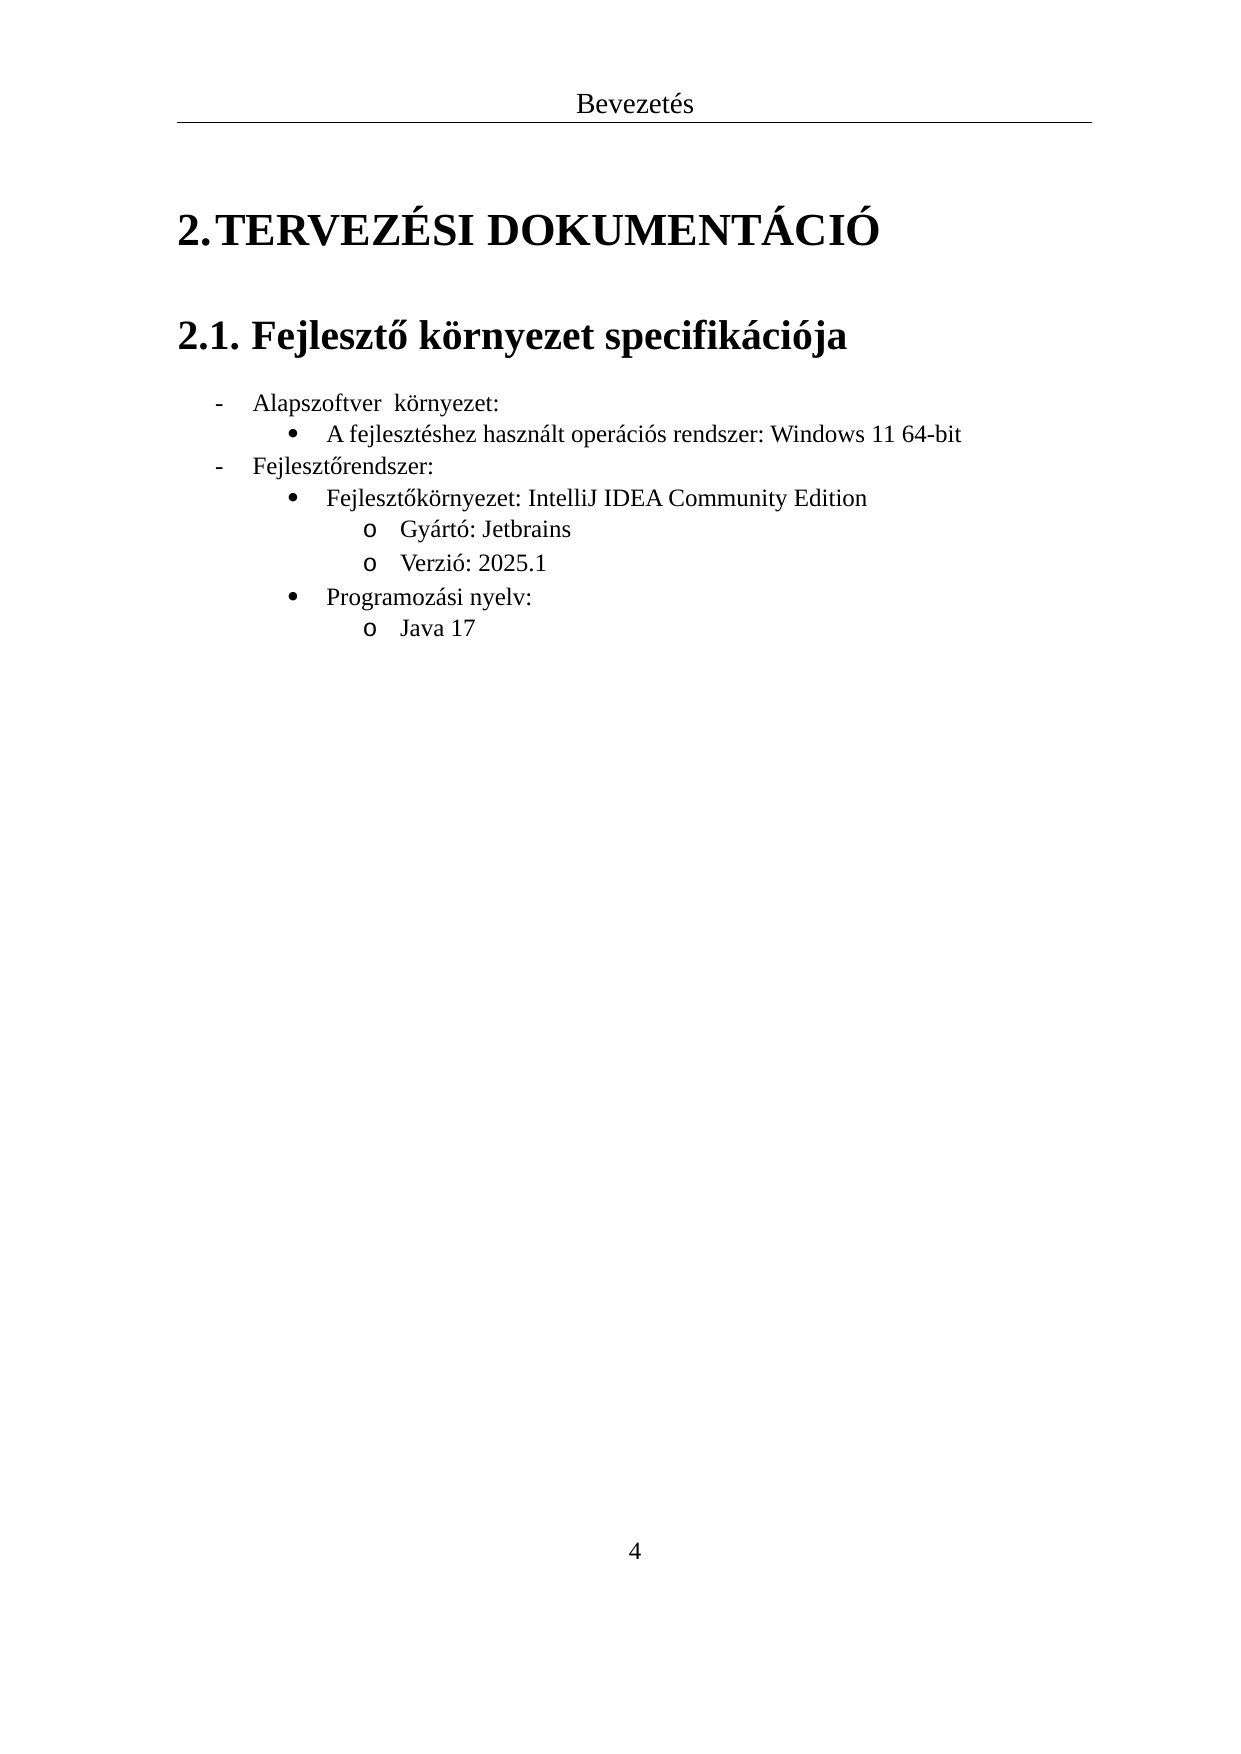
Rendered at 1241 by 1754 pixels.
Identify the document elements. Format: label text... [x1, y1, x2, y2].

list Fejlesztőrendszer: [215, 451, 1092, 480]
list A fejlesztéshez használt operációs rendszer: Windows 11 64-bit [288, 419, 1092, 448]
list Gyártó: Jetbrains [362, 514, 1092, 545]
list Alapszoftver környezet: [215, 388, 1092, 417]
list Fejlesztőkörnyezet: IntelliJ IDEA Community Edition [288, 483, 1092, 511]
list Verzió: 2025.1 [362, 548, 1092, 579]
subtitle Tervezési Dokumentáció [177, 202, 1092, 255]
subtitle Fejlesztő környezet specifikációja [177, 310, 1092, 358]
list Programozási nyelv: [288, 582, 1092, 611]
list Java 17 [362, 613, 1092, 644]
